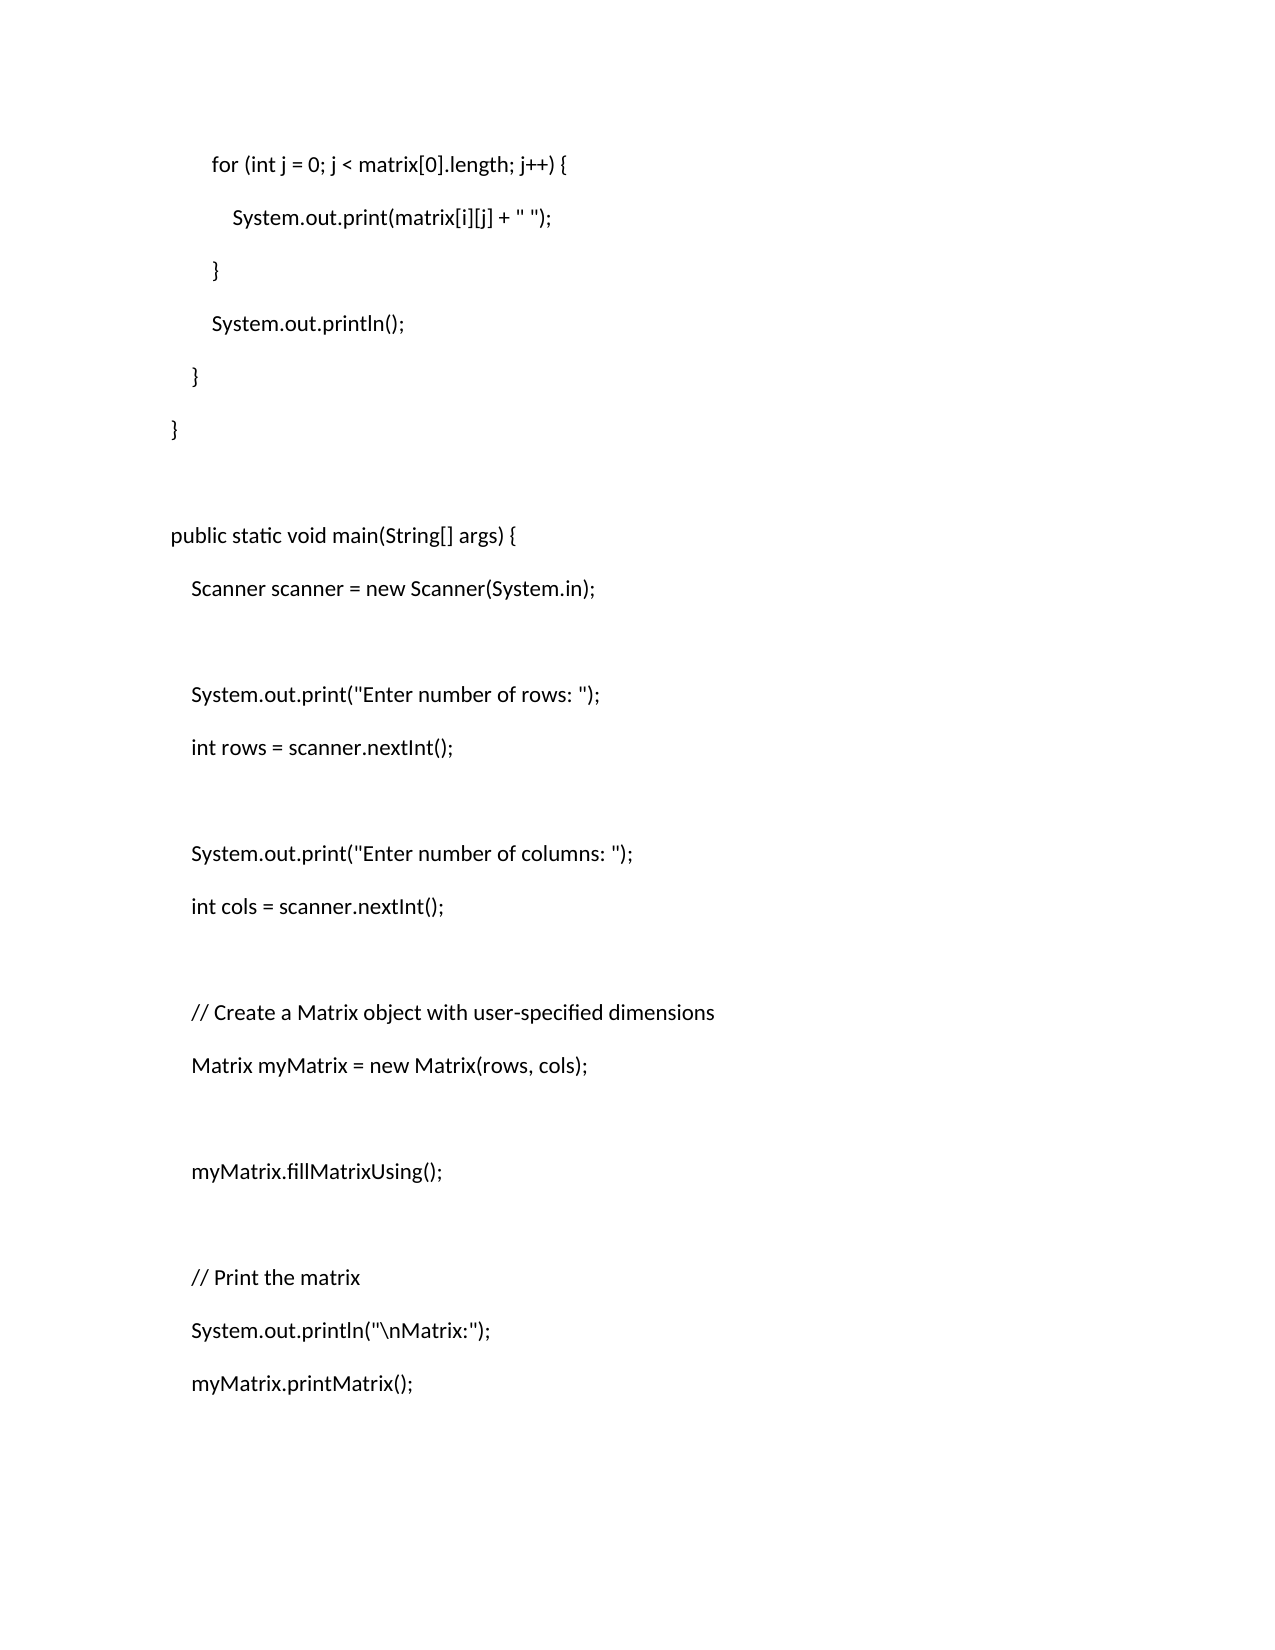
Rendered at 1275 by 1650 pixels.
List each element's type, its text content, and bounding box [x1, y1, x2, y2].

text // Create a Matrix object with user-specified dimensions [150, 998, 1125, 1026]
text } [150, 415, 1125, 443]
text int rows = scanner.nextInt(); [150, 733, 1125, 761]
text // Print the matrix [150, 1263, 1125, 1291]
text System.out.println(); [150, 309, 1125, 337]
text Scanner scanner = new Scanner(System.in); [150, 574, 1125, 602]
text } [150, 362, 1125, 390]
text } [150, 256, 1125, 284]
text System.out.print("Enter number of columns: "); [150, 839, 1125, 867]
text for (int j = 0; j < matrix[0].length; j++) { [150, 150, 1125, 178]
text int cols = scanner.nextInt(); [150, 892, 1125, 920]
text System.out.println("\nMatrix:"); [150, 1316, 1125, 1344]
text myMatrix.printMatrix(); [150, 1369, 1125, 1397]
text public static void main(String[] args) { [150, 521, 1125, 549]
text System.out.print("Enter number of rows: "); [150, 680, 1125, 708]
text Matrix myMatrix = new Matrix(rows, cols); [150, 1051, 1125, 1079]
text System.out.print(matrix[i][j] + " "); [150, 203, 1125, 231]
text myMatrix.fillMatrixUsing(); [150, 1157, 1125, 1185]
